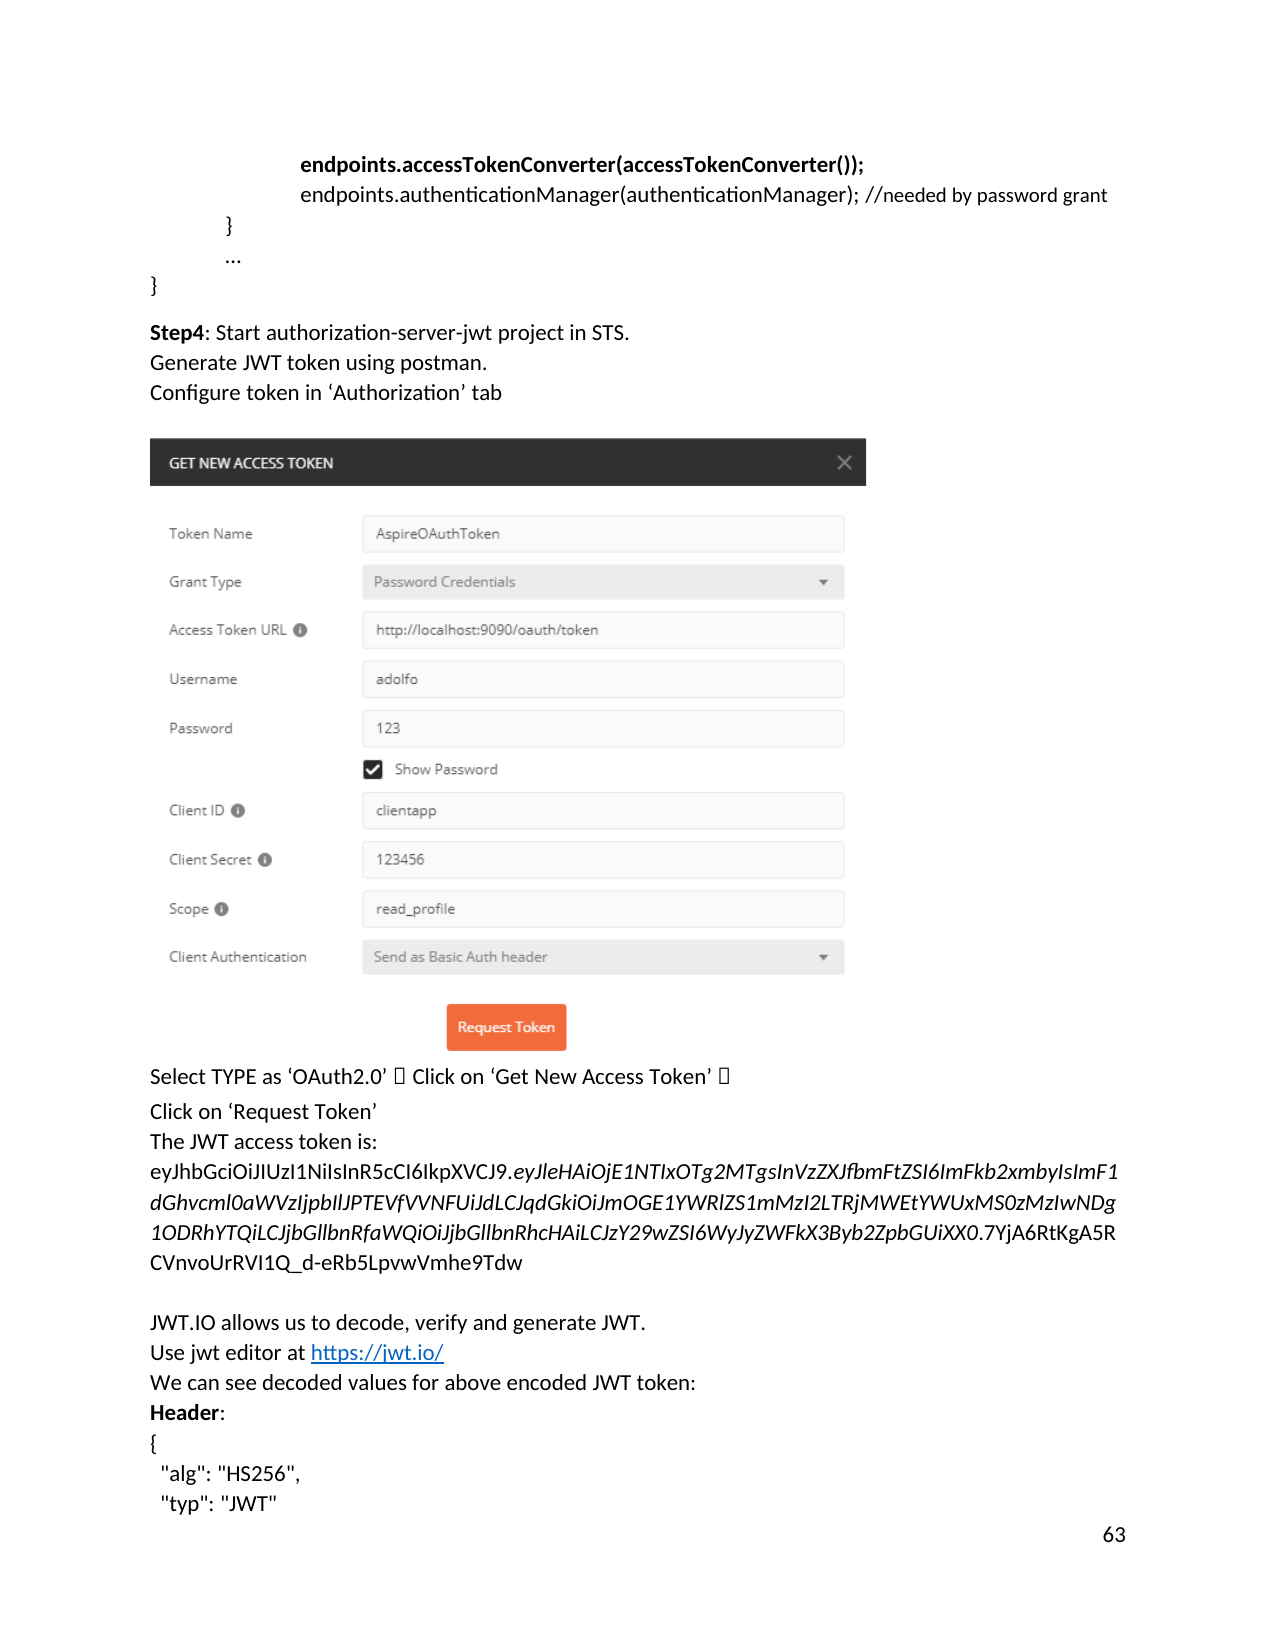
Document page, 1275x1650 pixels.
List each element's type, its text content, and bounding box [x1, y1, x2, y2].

text "typ": "JWT" [160, 1489, 1137, 1517]
text JWT.IO allows us to decode, verify and generate JWT. Use jwt editor at https://jwt.io/ [150, 1308, 649, 1366]
text The JWT access token is: eyJhbGciOiJIUzI1NiIsInR5cCI6IkpXVCJ9.eyJleHAiOjE1NTIxOTg2MTgsInVzZXJfbmFtZSI6ImFkb2xmbyIsImF1 dGhvcml0aWVzIjpbIlJPTEVfVVNFUiJdLCJqdGkiOiJmOGE1YWRlZS1mMzI2LTRjMWEtYWUxMS0zMzIwNDg 1ODRhYTQiLCJjbGllbnRfaWQiOiJjbGllbnRhcHAiLCJzY29wZSI6WyJyZWFkX3Byb2ZpbGUiXX0.7YjA6RtKgA5R CVnvoUrRVI1Q_d-eRb5LpvwVmhe9Tdw [150, 1127, 1126, 1276]
text Click on ‘Request Token’ [150, 1097, 1137, 1125]
picture [150, 438, 867, 1058]
text Header: [150, 1398, 1137, 1426]
text We can see decoded values for above encoded JWT token: [150, 1368, 1137, 1396]
text endpoints.authenticationManager(authenticationManager); //needed by password grant [300, 180, 1137, 208]
text Configure token in ‘Authorization’ tab [150, 378, 1137, 406]
text … [225, 241, 1137, 269]
text { [150, 1429, 1137, 1457]
text endpoints.accessTokenConverter(accessTokenConverter()); [300, 150, 1137, 178]
text "alg": "HS256", [160, 1459, 1137, 1487]
text Step4: Start authorization-server-jwt project in STS. Generate JWT token using postman. [150, 318, 636, 376]
text } [150, 271, 1137, 299]
text } [225, 211, 1137, 239]
